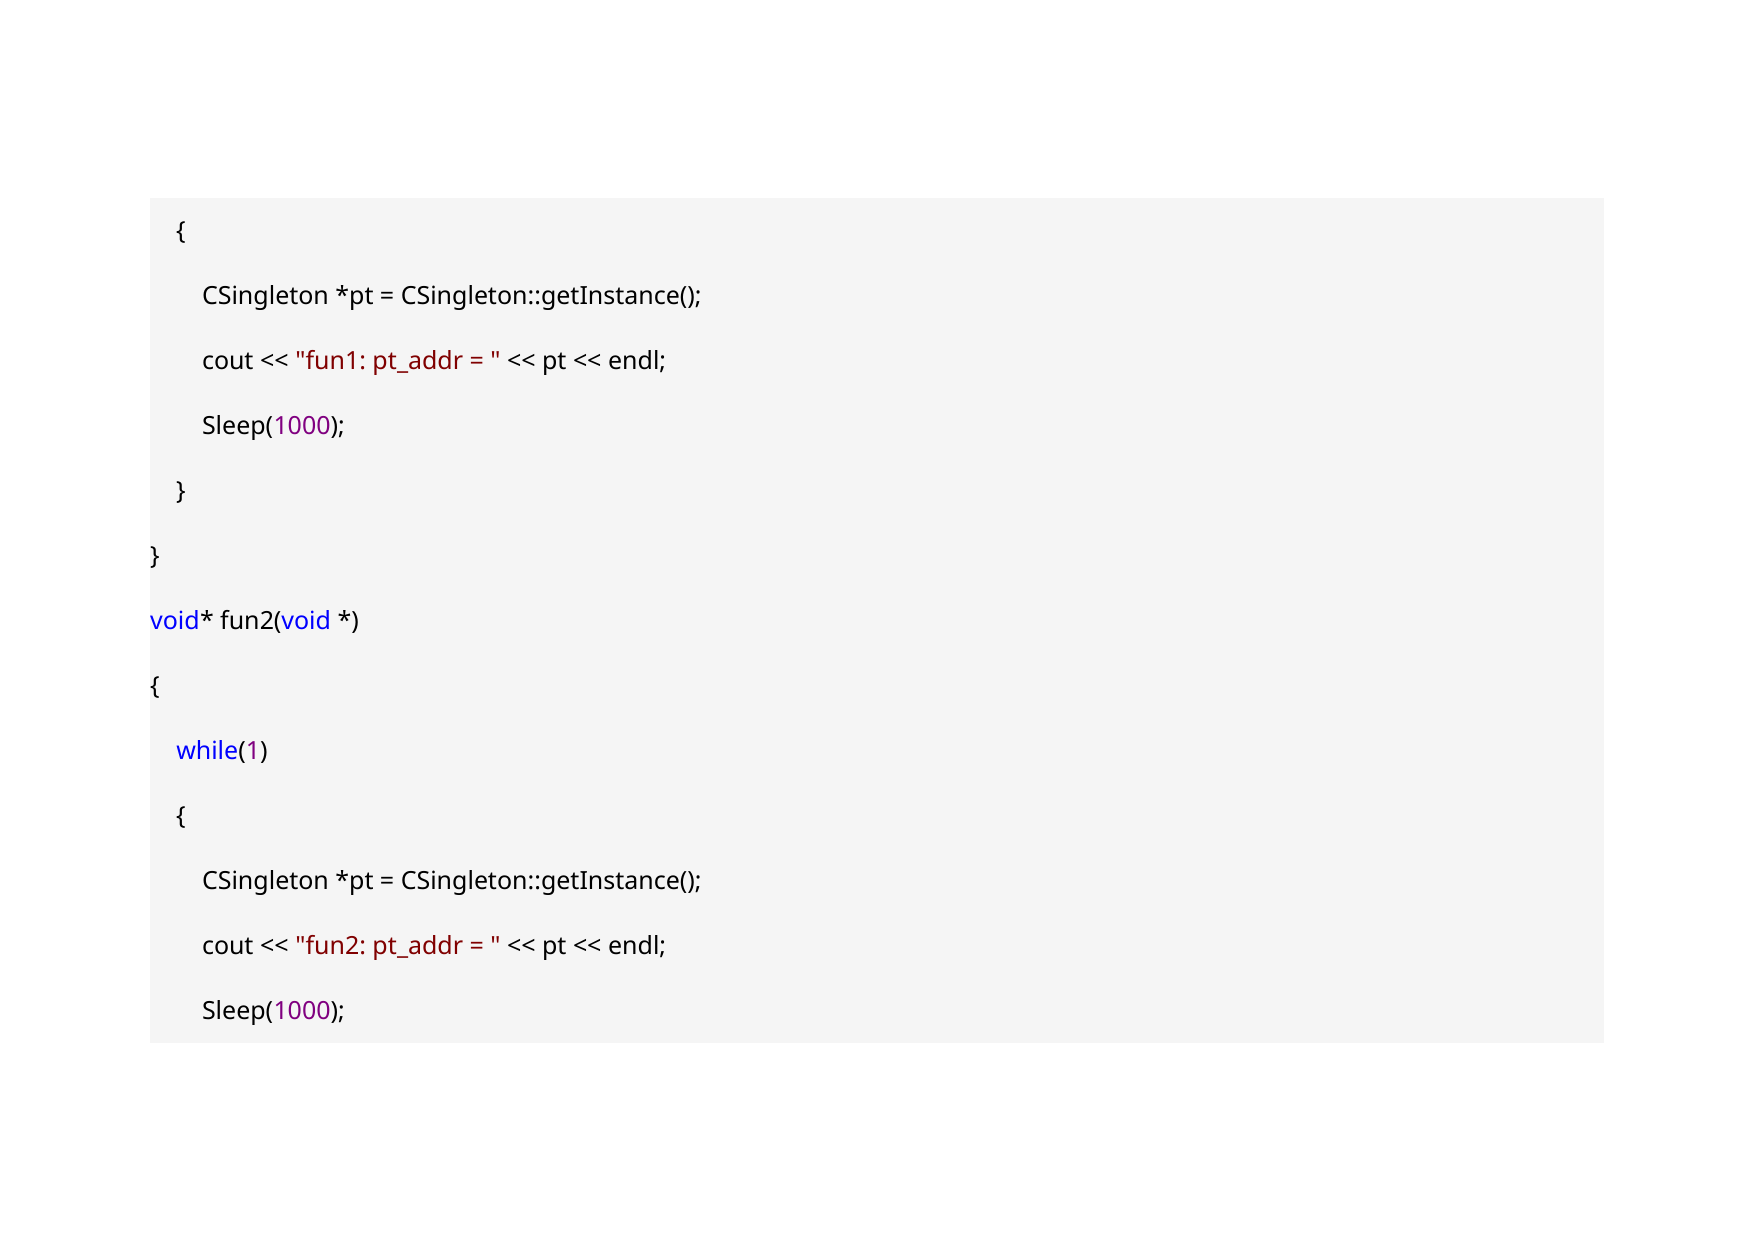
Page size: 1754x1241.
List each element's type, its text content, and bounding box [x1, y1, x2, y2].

text void* fun2(void *) [150, 588, 1604, 653]
text cout << "fun2: pt_addr = " << pt << endl; [150, 913, 1604, 978]
text CSingleton *pt = CSingleton::getInstance(); [150, 263, 1604, 328]
text } [150, 523, 1604, 588]
text { [150, 783, 1604, 848]
text Sleep(1000); [150, 393, 1604, 458]
text { [150, 198, 1604, 263]
text while(1) [150, 718, 1604, 783]
text } [150, 458, 1604, 523]
text Sleep(1000); [150, 978, 1604, 1043]
text CSingleton *pt = CSingleton::getInstance(); [150, 848, 1604, 913]
text { [150, 653, 1604, 718]
text cout << "fun1: pt_addr = " << pt << endl; [150, 328, 1604, 393]
